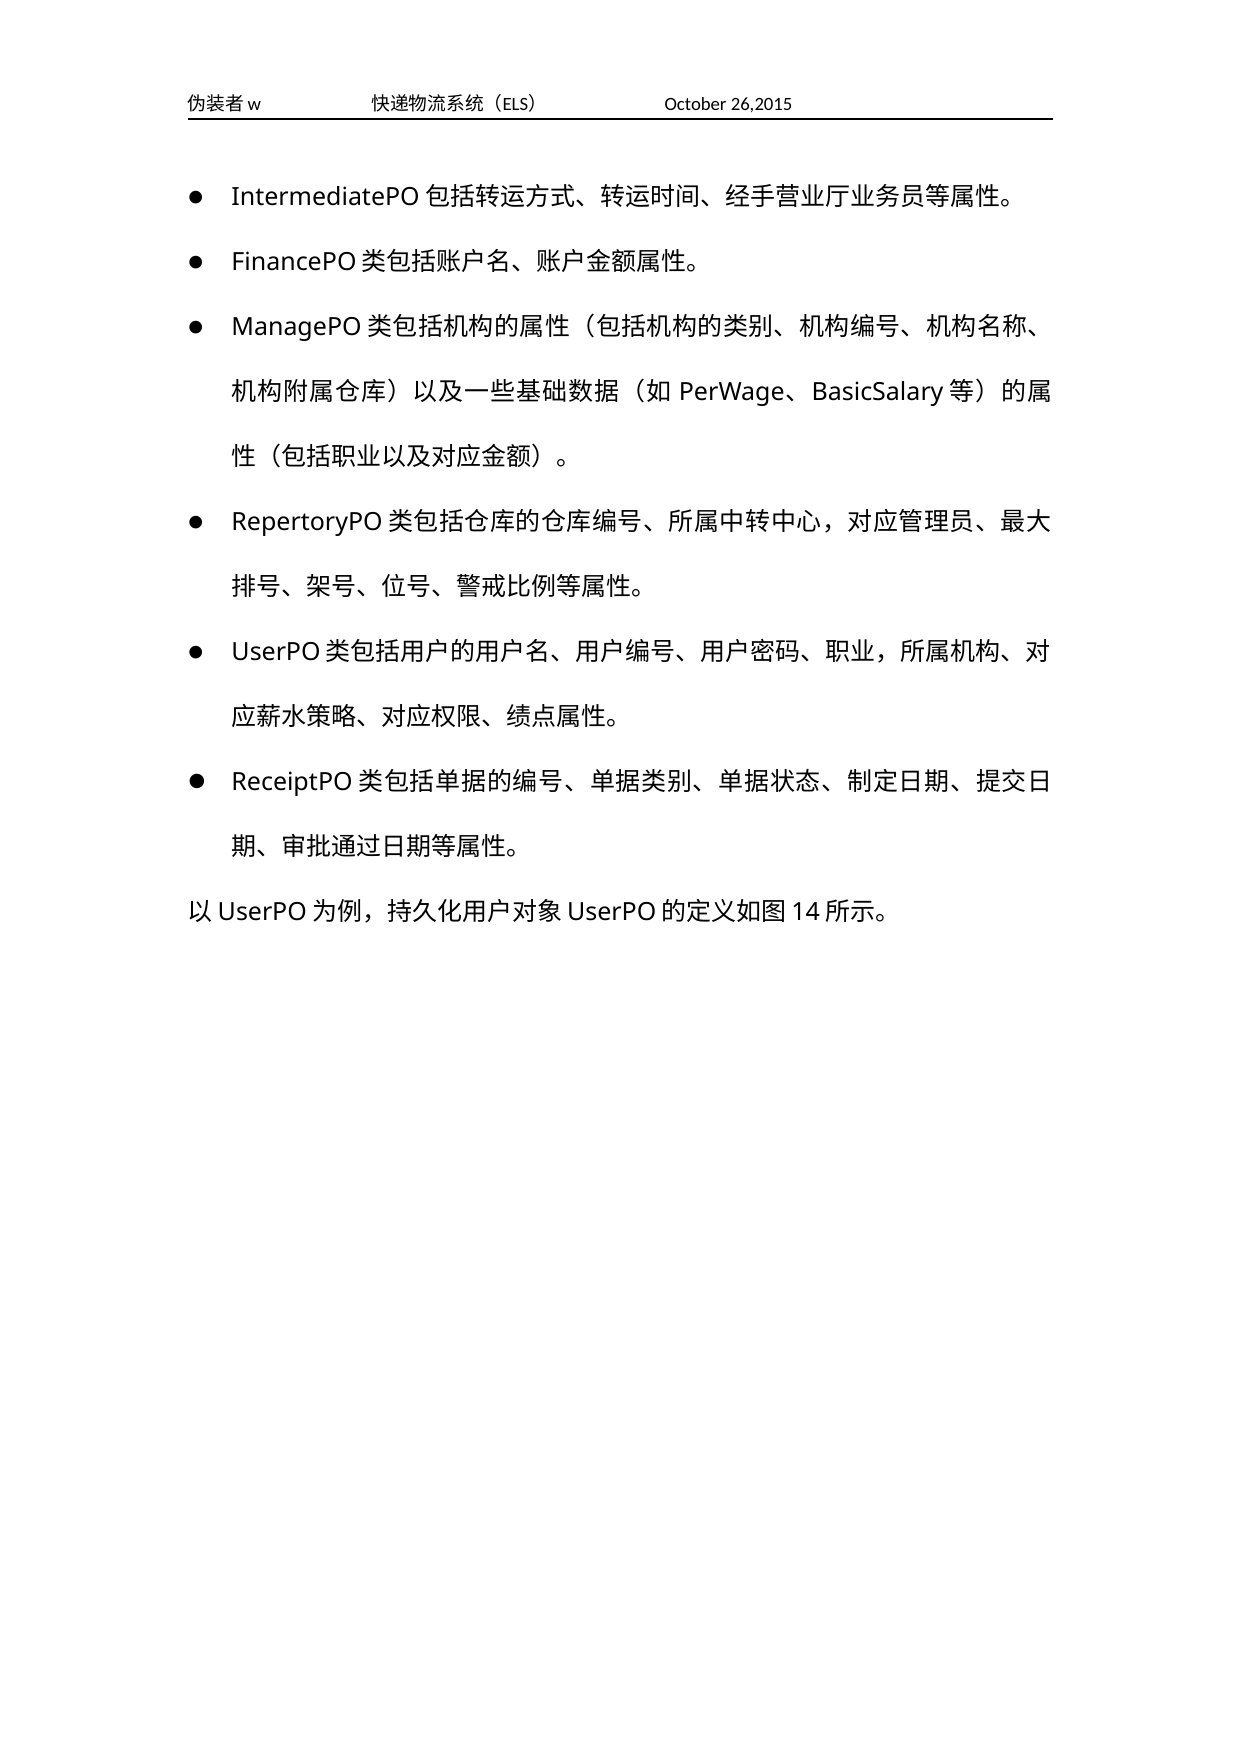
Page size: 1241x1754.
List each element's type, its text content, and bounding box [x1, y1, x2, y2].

text 以UserPO为例，持久化用户对象UserPO的定义如图14所示。 [187, 877, 1053, 942]
list RepertoryPO类包括仓库的仓库编号、所属中转中心，对应管理员、最大排号、架号、位号、警戒比例等属性。 [187, 487, 1053, 617]
list IntermediatePO包括转运方式、转运时间、经手营业厅业务员等属性。 [187, 162, 1053, 227]
list FinancePO类包括账户名、账户金额属性。 [187, 227, 1053, 292]
list UserPO类包括用户的用户名、用户编号、用户密码、职业，所属机构、对应薪水策略、对应权限、绩点属性。 [187, 617, 1053, 747]
list ManagePO类包括机构的属性（包括机构的类别、机构编号、机构名称、机构附属仓库）以及一些基础数据（如PerWage、BasicSalary等）的属性（包括职业以及对应金额）。 [187, 292, 1053, 487]
list ReceiptPO类包括单据的编号、单据类别、单据状态、制定日期、提交日期、审批通过日期等属性。 [187, 747, 1053, 877]
